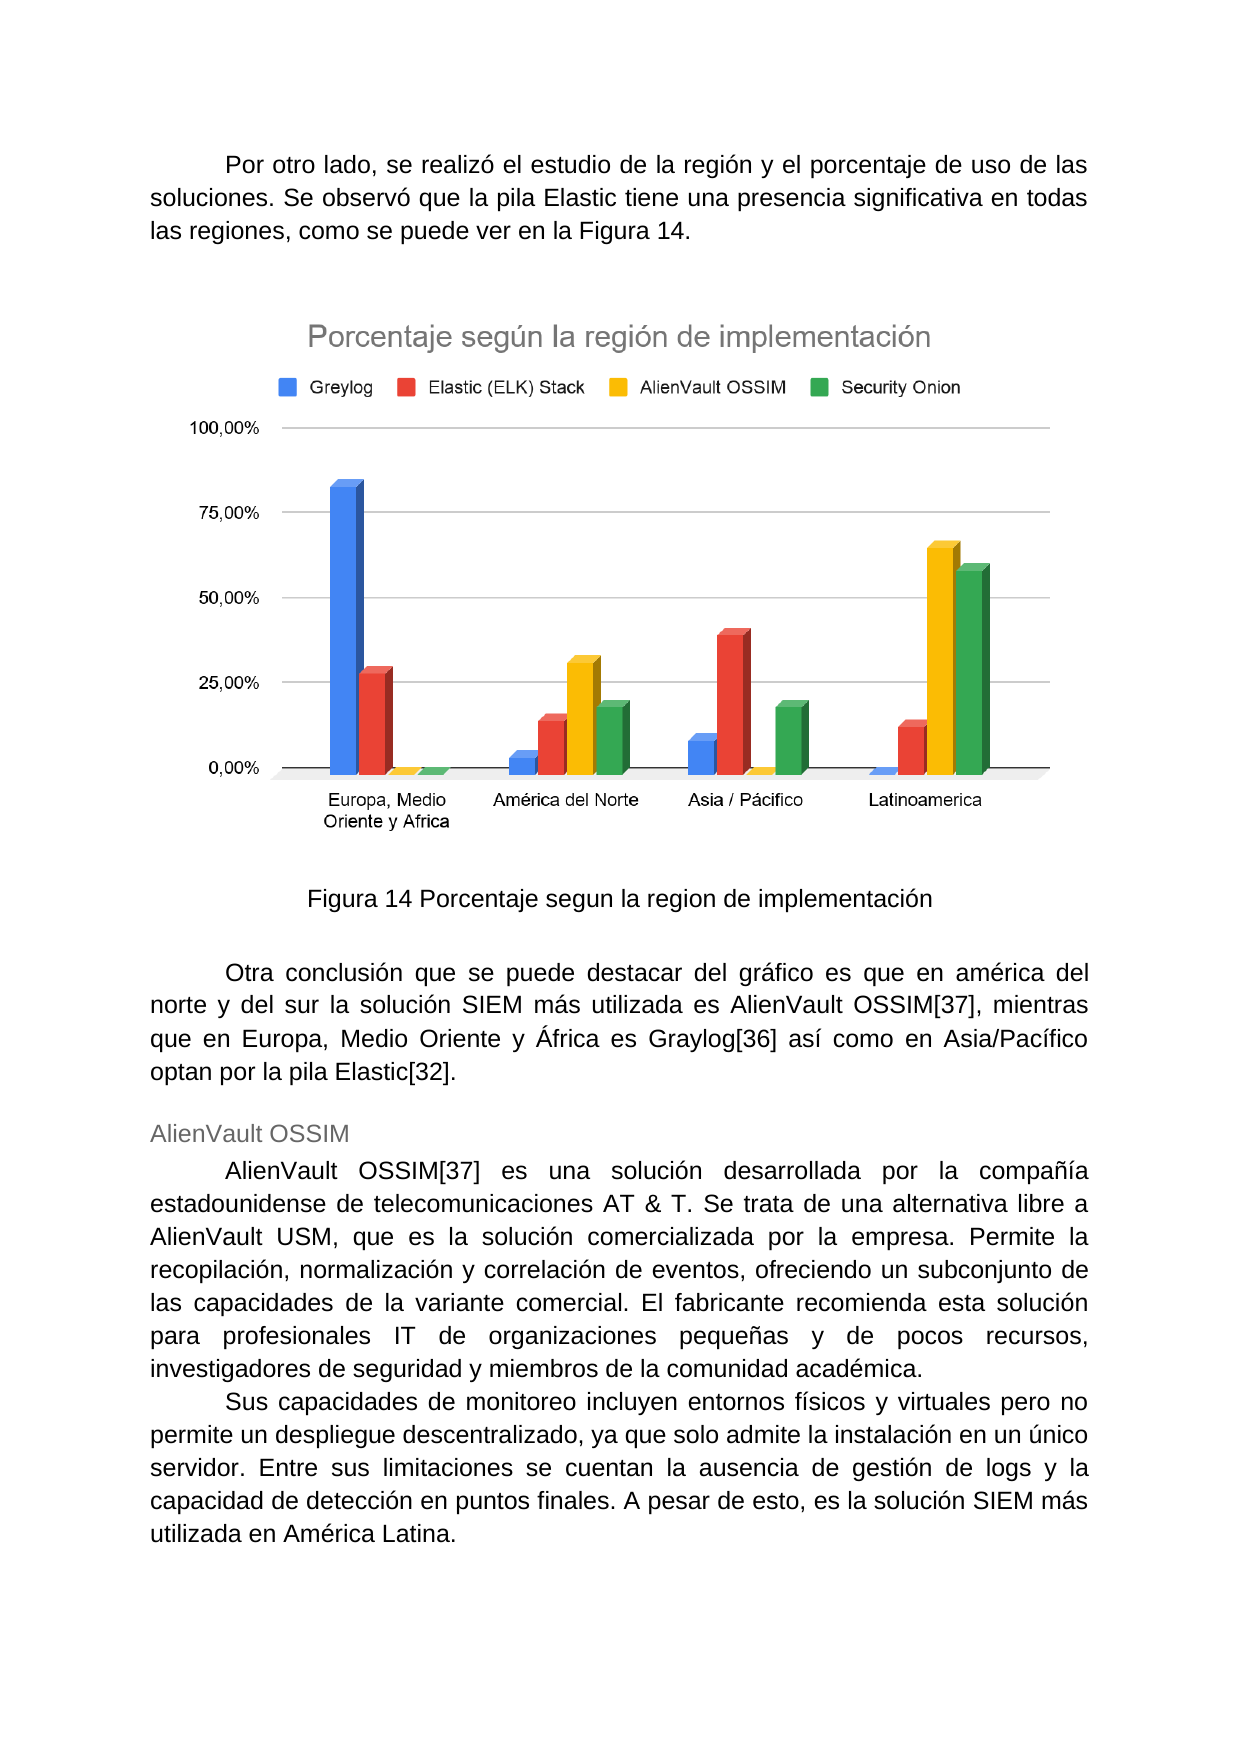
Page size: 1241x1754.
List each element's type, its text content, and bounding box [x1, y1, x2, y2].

subtitle AlienVault OSSIM [150, 1119, 1090, 1147]
text Sus capacidades de monitoreo incluyen entornos físicos y virtuales pero no permite un despliegue descentralizado, ya que solo admite la instalación en un único servidor. Entre sus limitaciones se cuentan la ausencia de gestión de logs y la capacidad de detección en puntos finales. A pesar de esto, es la solución SIEM más utilizada en América Latina. [150, 1387, 1090, 1548]
text Otra conclusión que se puede destacar del gráfico es que en américa del norte y del sur la solución SIEM más utilizada es AlienVault OSSIM[37], mientras que en Europa, Medio Oriente y África es Graylog[36] así como en Asia/Pacífico optan por la pila Elastic[32]. [150, 957, 1090, 1085]
picture [160, 292, 1078, 860]
table_cell Figura 14 Porcentaje segun la region de implementación [150, 874, 1091, 927]
text AlienVault OSSIM[37] es una solución desarrollada por la compañía estadounidense de telecomunicaciones AT & T. Se trata de una alternativa libre a AlienVault USM, que es la solución comercializada por la empresa. Permite la recopilación, normalización y correlación de eventos, ofreciendo un subconjunto de las capacidades de la variante comercial. El fabricante recomienda esta solución para profesionales IT de organizaciones pequeñas y de pocos recursos, investigadores de seguridad y miembros de la comunidad académica. [150, 1156, 1090, 1383]
table_header [150, 282, 1091, 873]
text Por otro lado, se realizó el estudio de la región y el porcentaje de uso de las soluciones. Se observó que la pila Elastic tiene una presencia significativa en todas las regiones, como se puede ver en la Figura 14. [150, 150, 1090, 245]
